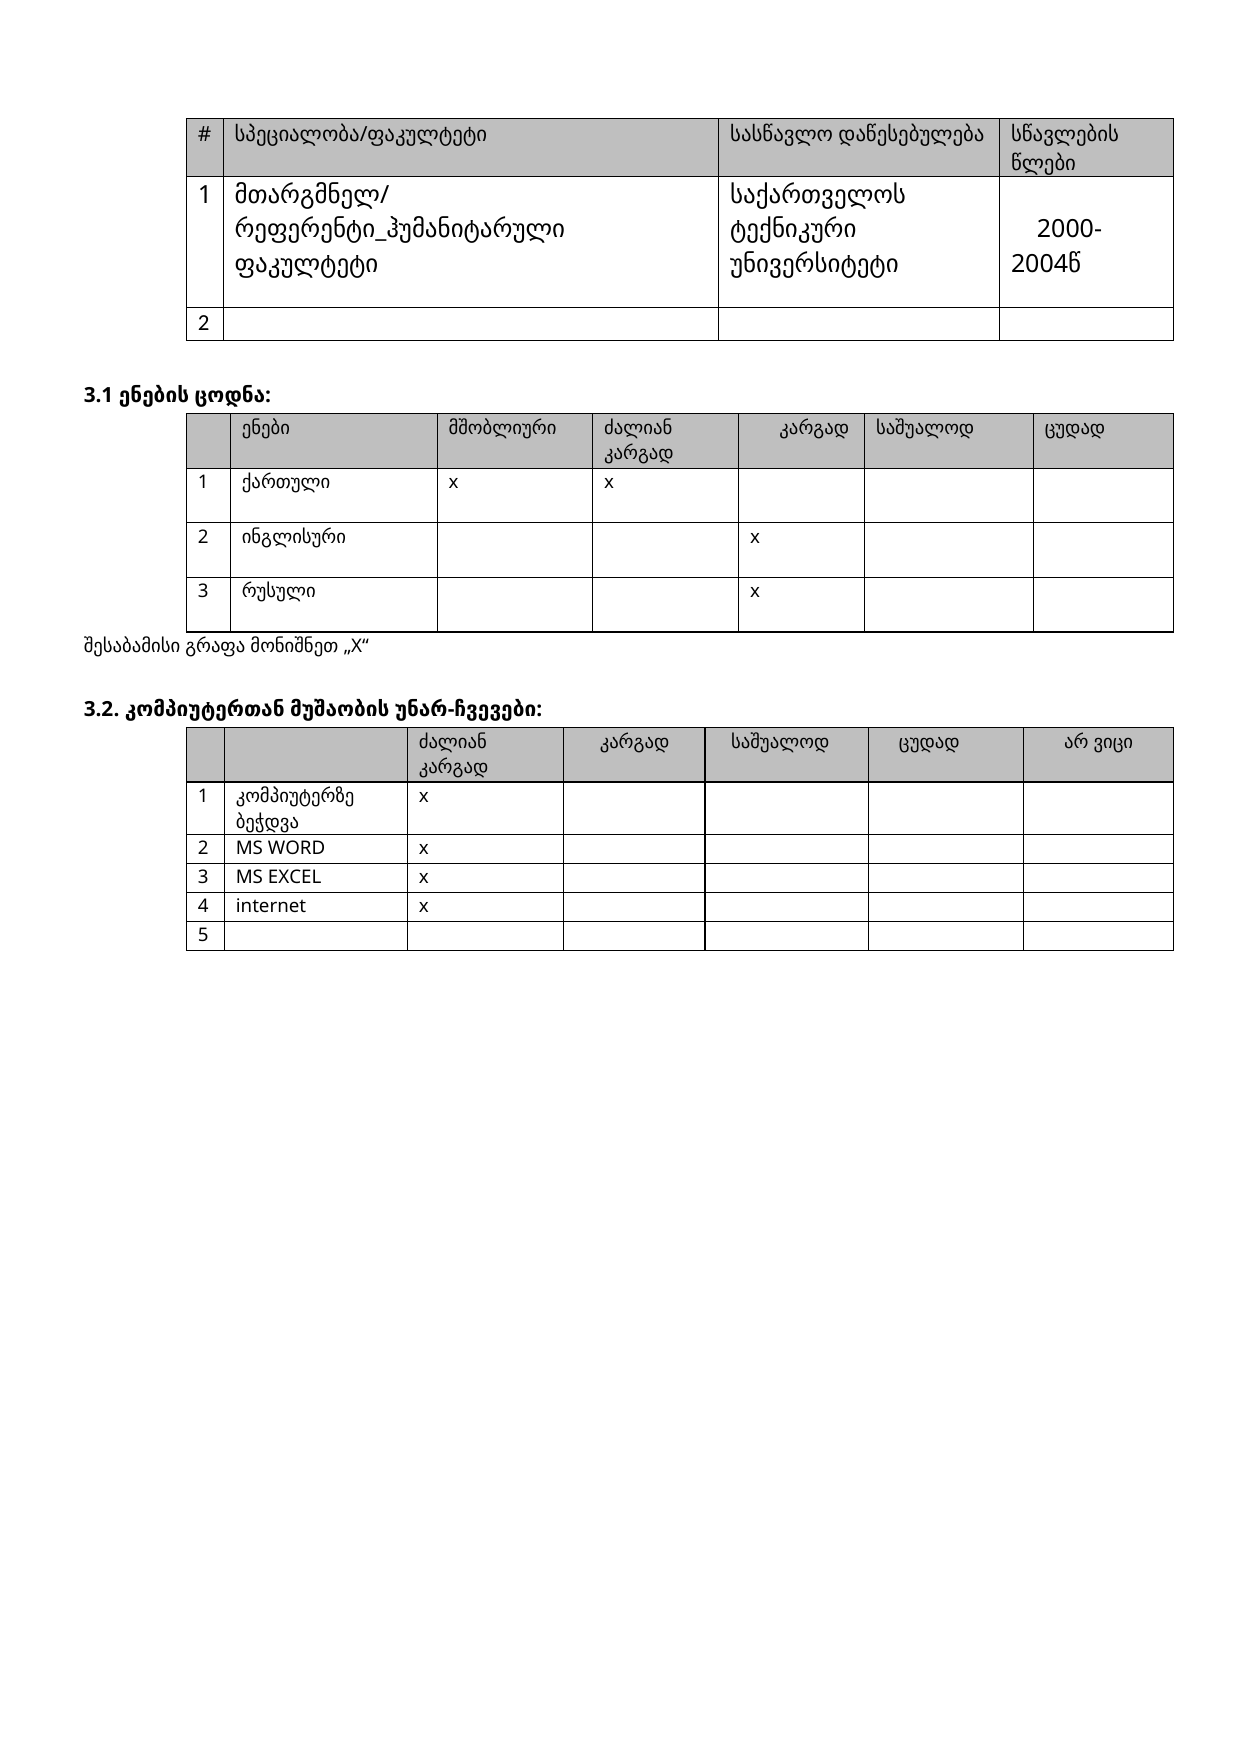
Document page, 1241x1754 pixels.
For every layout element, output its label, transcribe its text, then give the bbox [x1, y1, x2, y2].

table_cell [869, 922, 1023, 950]
table_cell მთარგმნელ/რეფერენტი_ჰუმანიტარული ფაკულტეტი [224, 177, 718, 307]
table_cell 1 [187, 469, 230, 522]
table_cell [706, 922, 868, 950]
table_cell [408, 922, 563, 950]
table_cell რუსული [231, 578, 437, 631]
table_header ცუდად [1034, 414, 1173, 468]
table_cell [865, 578, 1033, 631]
table_cell [225, 922, 407, 950]
table_header [187, 728, 224, 781]
table_cell [593, 523, 738, 577]
table_cell [869, 835, 1023, 863]
table_cell [1034, 469, 1173, 522]
table_cell [869, 893, 1023, 921]
text 3.2. კომპიუტერთან მუშაობის უნარ-ჩვევები: [83, 694, 1152, 723]
table_cell [438, 578, 592, 631]
table_cell [438, 523, 592, 577]
table_cell [1024, 922, 1173, 950]
table_cell 2 [187, 835, 224, 863]
table_cell x [408, 783, 563, 833]
table_cell [1000, 308, 1173, 340]
table_cell ქართული [231, 469, 437, 522]
table_header სწავლების წლები [1000, 119, 1173, 176]
table_cell [706, 835, 868, 863]
table_header [187, 414, 230, 468]
table_cell [593, 578, 738, 631]
table_cell 1 [187, 783, 224, 833]
table_cell [564, 922, 704, 950]
text 3.1 ენების ცოდნა: [83, 380, 1152, 409]
table_header [225, 728, 407, 781]
table_cell [1024, 835, 1173, 863]
table_cell [869, 783, 1023, 833]
table_cell [1024, 783, 1173, 833]
table_header ენები [231, 414, 437, 468]
table_header # [187, 119, 223, 176]
table_header კარგად [564, 728, 704, 781]
table_cell [869, 864, 1023, 892]
table_cell x [438, 469, 592, 522]
table_header საშუალოდ [706, 728, 868, 781]
table_cell 1 [187, 177, 223, 307]
table_cell [706, 864, 868, 892]
table_header ძალიან კარგად [593, 414, 738, 468]
table_cell 2000-2004წ [1000, 177, 1173, 307]
table_cell 5 [187, 922, 224, 950]
table_cell 3 [187, 578, 230, 631]
text შესაბამისი გრაფა მონიშნეთ „X“ [83, 632, 1152, 658]
table_cell [719, 308, 999, 340]
table_cell [1034, 523, 1173, 577]
table_cell ინგლისური [231, 523, 437, 577]
table_cell x [593, 469, 738, 522]
table_cell x [739, 578, 864, 631]
table_header კარგად [739, 414, 864, 468]
table_cell [706, 783, 868, 833]
table_header საშუალოდ [865, 414, 1033, 468]
table_cell [564, 783, 704, 833]
table_cell 4 [187, 893, 224, 921]
table_cell [1034, 578, 1173, 631]
table_cell [865, 469, 1033, 522]
table_cell 2 [187, 523, 230, 577]
table_header არ ვიცი [1024, 728, 1173, 781]
table_header სასწავლო დაწესებულება [719, 119, 999, 176]
table_cell 2 [187, 308, 223, 340]
table_cell კომპიუტერზე ბეჭდვა [225, 783, 407, 833]
table_header ცუდად [869, 728, 1023, 781]
table_cell საქართველოს ტექნიკური უნივერსიტეტი [719, 177, 999, 307]
table_cell [739, 469, 864, 522]
table_header ძალიან კარგად [408, 728, 563, 781]
table_cell 3 [187, 864, 224, 892]
table_cell [564, 864, 704, 892]
table_cell x [408, 835, 563, 863]
table_cell [865, 523, 1033, 577]
table_header სპეციალობა/ფაკულტეტი [224, 119, 718, 176]
table_cell [224, 308, 718, 340]
table_cell x [408, 864, 563, 892]
table_cell MS EXCEL [225, 864, 407, 892]
table_cell [1024, 864, 1173, 892]
table_cell x [739, 523, 864, 577]
table_cell internet [225, 893, 407, 921]
table_cell MS WORD [225, 835, 407, 863]
table_cell [1024, 893, 1173, 921]
table_header მშობლიური [438, 414, 592, 468]
table_cell x [408, 893, 563, 921]
table_cell [564, 893, 704, 921]
table_cell [564, 835, 704, 863]
table_cell [706, 893, 868, 921]
